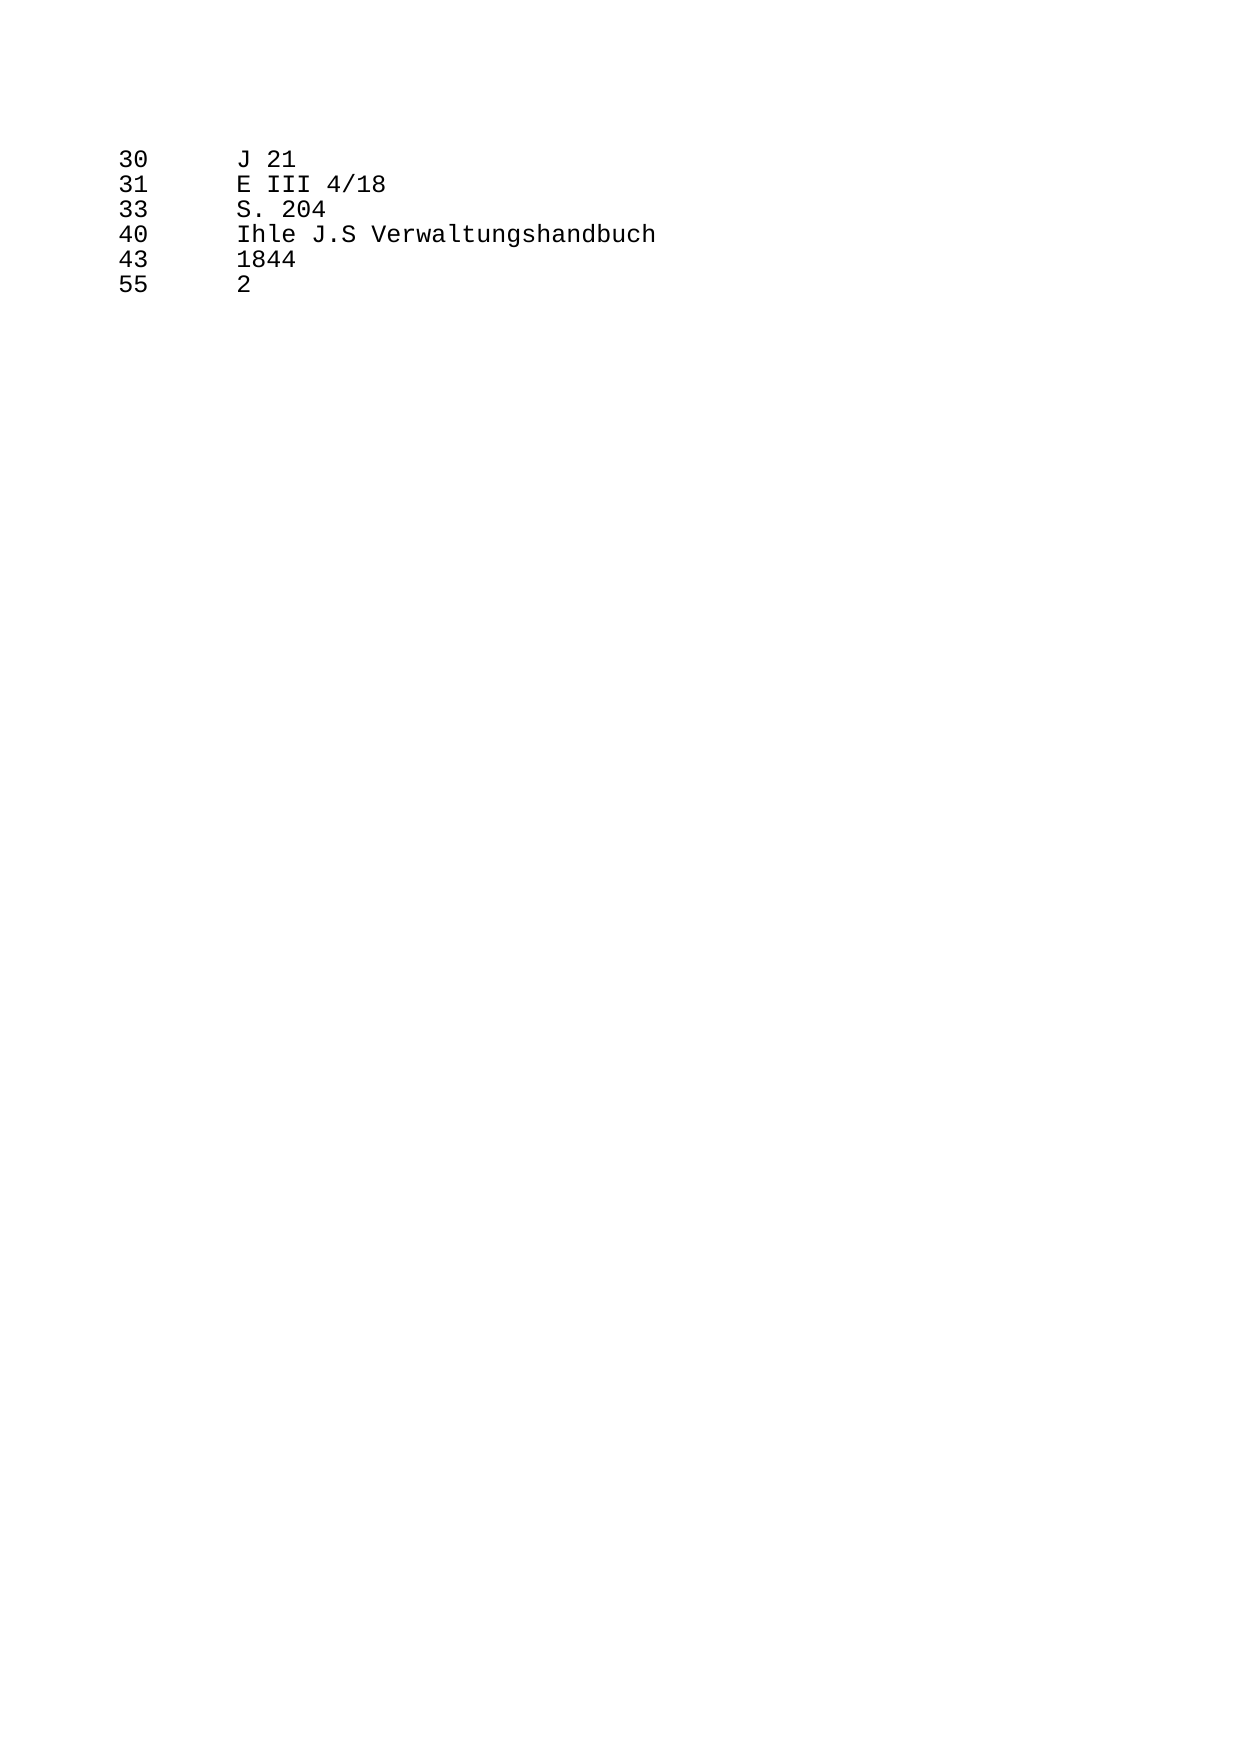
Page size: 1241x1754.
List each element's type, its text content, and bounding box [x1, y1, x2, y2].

text 43 1844 [118, 248, 1122, 273]
text 30 J 21 [118, 148, 1122, 173]
text 40 Ihle J.S s[Verwaltungshandbuch]s [118, 223, 1122, 248]
text 55 2 [118, 273, 1122, 298]
text 31 E III 4/18 [118, 173, 1122, 198]
text 33 S. 204 [118, 198, 1122, 223]
